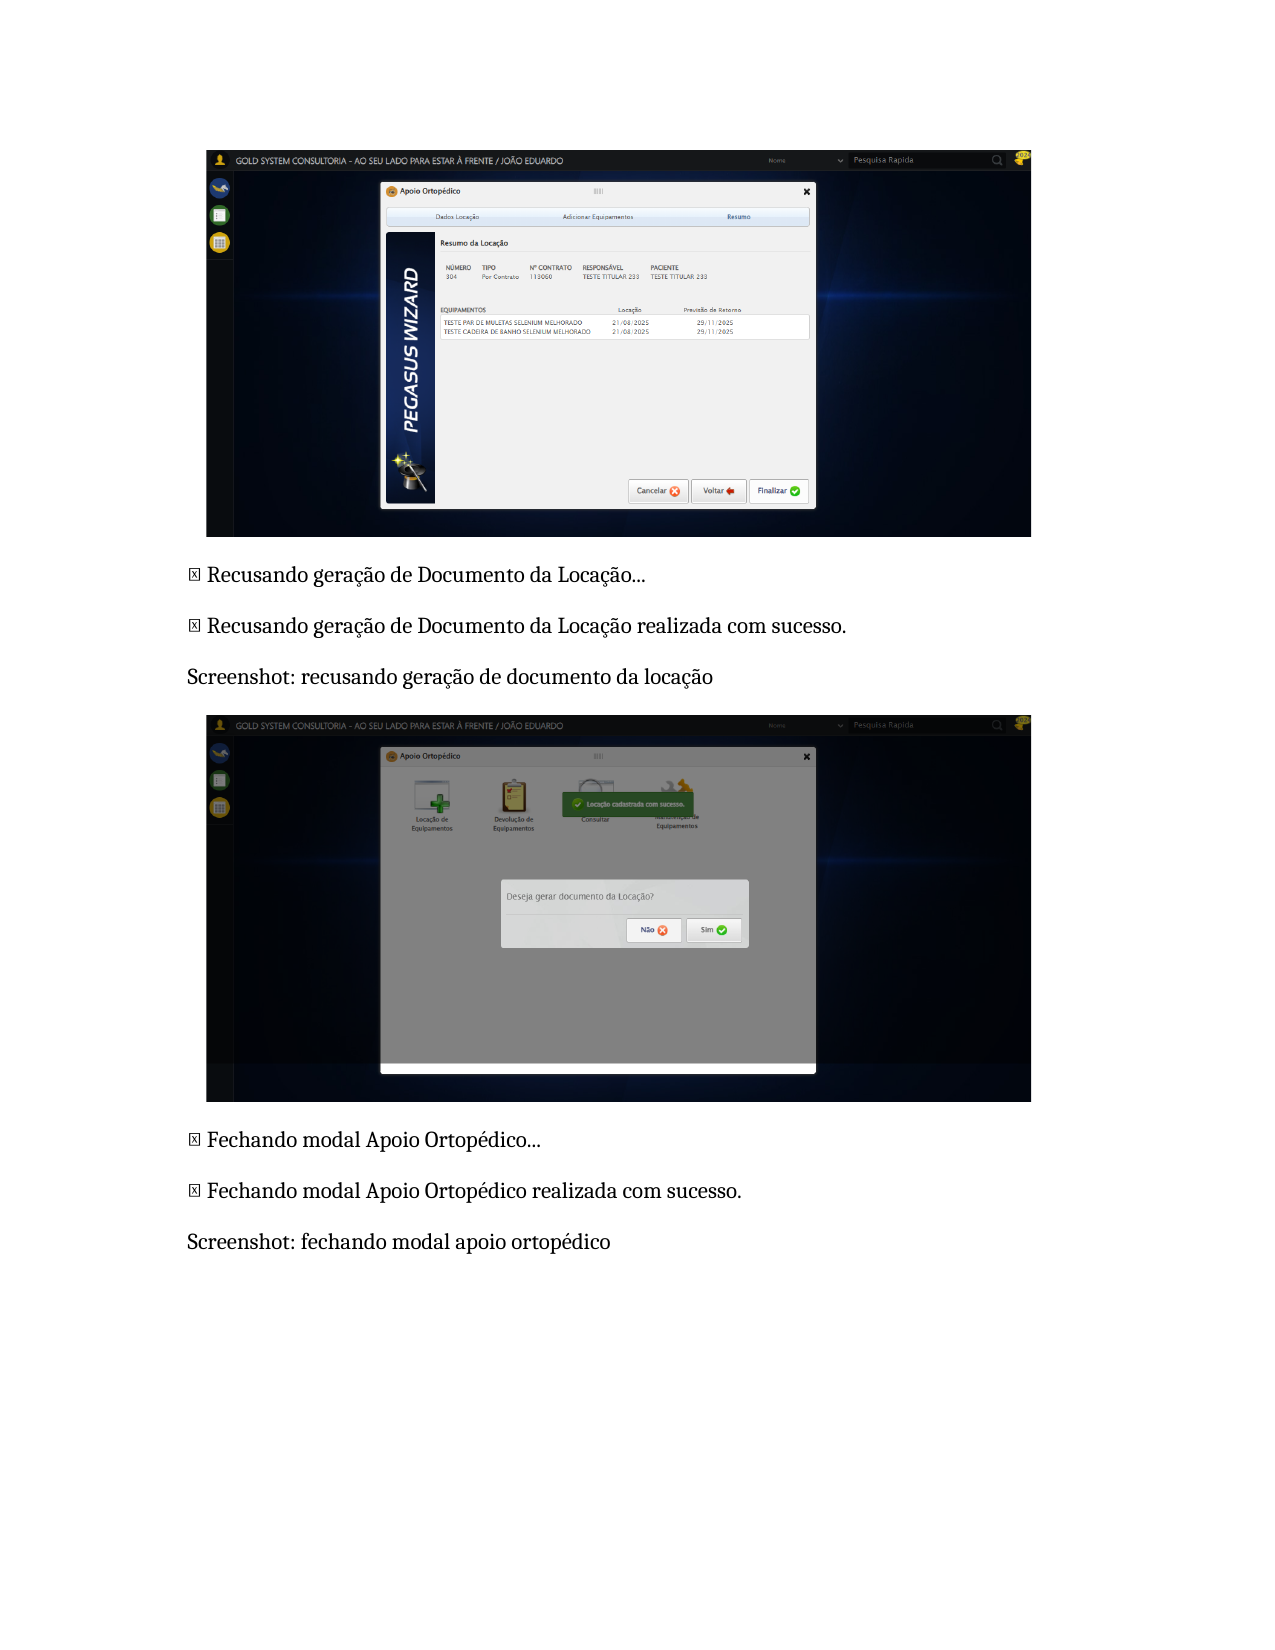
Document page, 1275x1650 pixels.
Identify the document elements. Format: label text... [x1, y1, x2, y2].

text 🔄 Recusando geração de Documento da Locação... [187, 562, 1087, 588]
picture [206, 715, 1032, 1102]
text ✅ Recusando geração de Documento da Locação realizada com sucesso. [187, 613, 1087, 639]
text Screenshot: recusando geração de documento da locação [187, 664, 1087, 690]
text Screenshot: fechando modal apoio ortopédico [187, 1229, 1087, 1255]
text 🔄 Fechando modal Apoio Ortopédico... [187, 1127, 1087, 1153]
text ✅ Fechando modal Apoio Ortopédico realizada com sucesso. [187, 1178, 1087, 1204]
picture [206, 150, 1032, 537]
